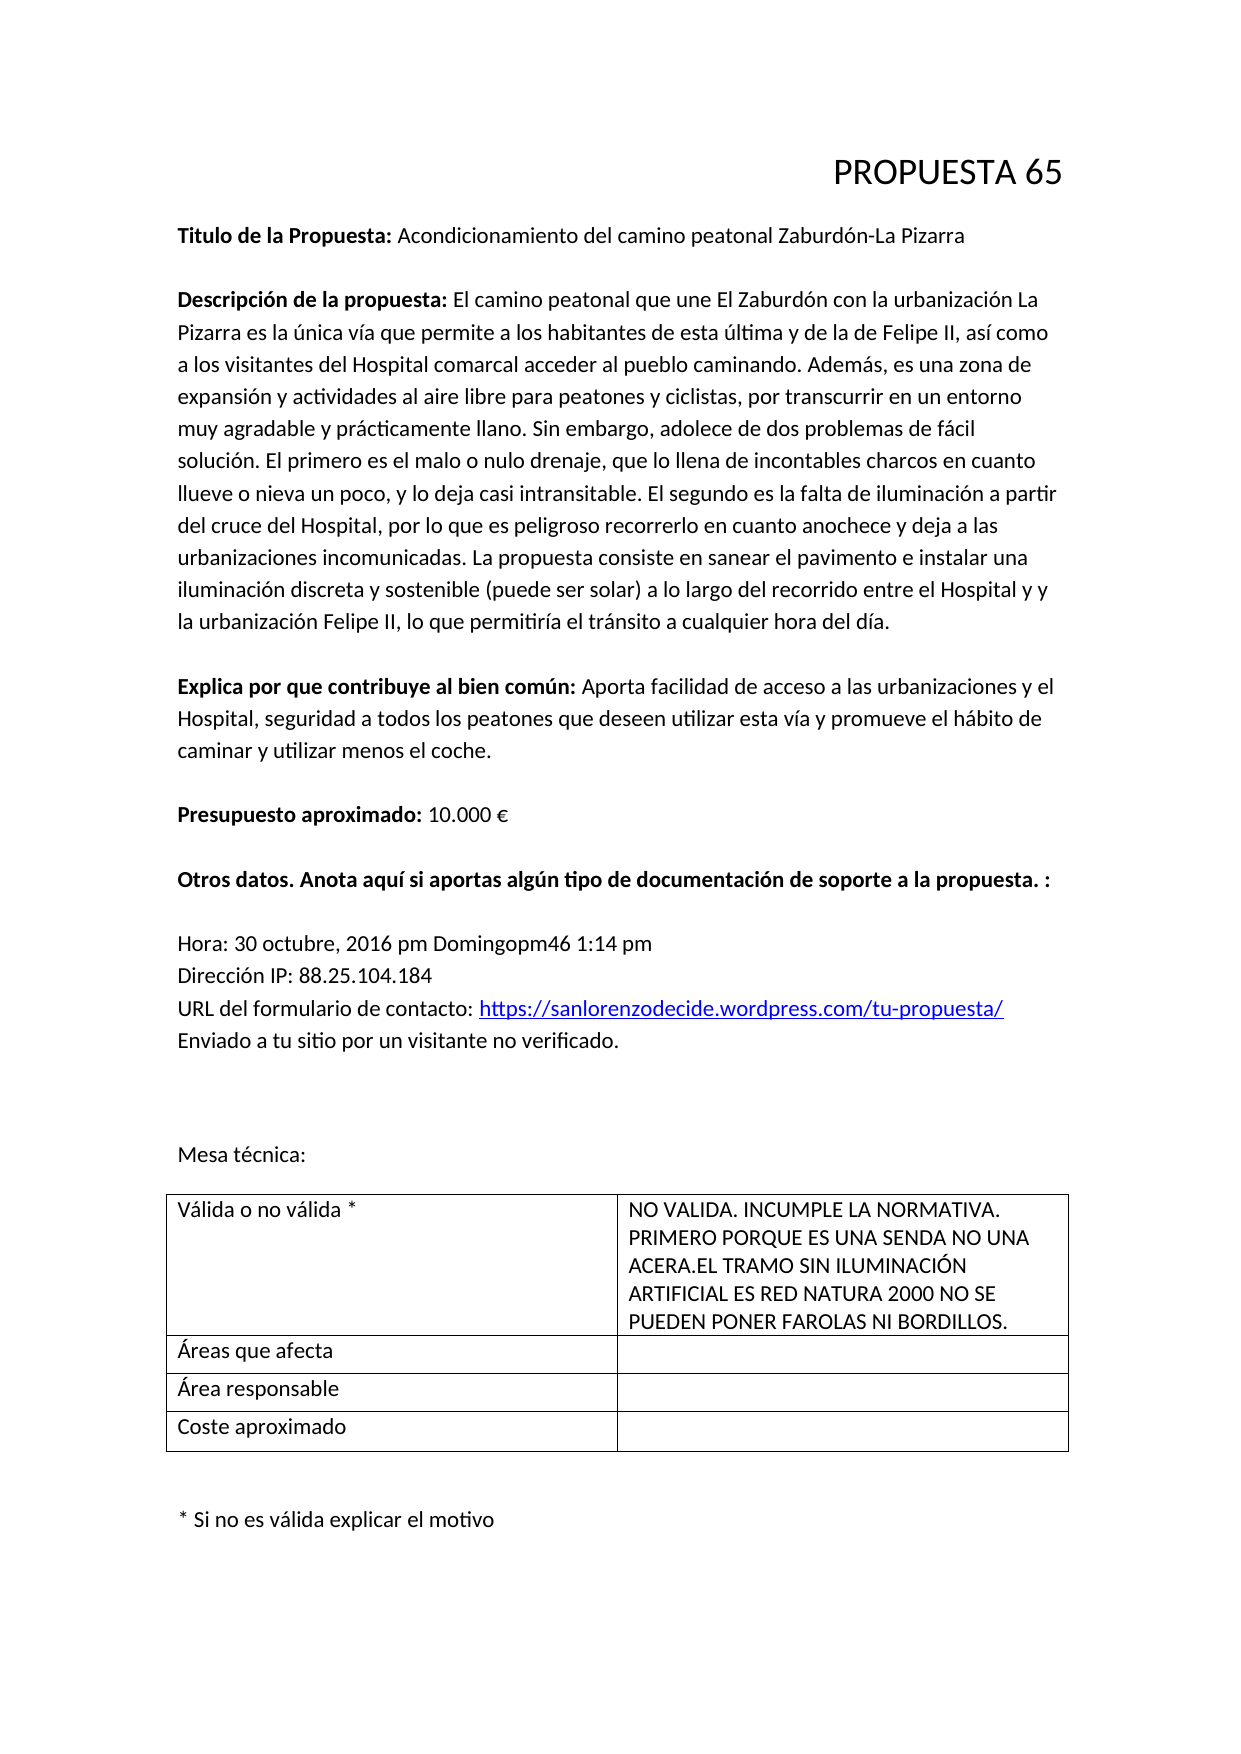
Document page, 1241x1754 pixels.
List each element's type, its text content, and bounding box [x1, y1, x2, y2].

table_header NO VALIDA. INCUMPLE LA NORMATIVA. PRIMERO PORQUE ES UNA SENDA NO UNA ACERA.EL TRAMO SIN ILUMINACIÓN ARTIFICIAL ES RED NATURA 2000 NO SE PUEDEN PONER FAROLAS NI BORDILLOS. [618, 1195, 1068, 1335]
table_cell Áreas que afecta [167, 1336, 617, 1373]
table_cell [618, 1412, 1068, 1451]
table_cell [618, 1336, 1068, 1373]
table_header Válida o no válida * [167, 1195, 617, 1335]
text PROPUESTA 65 [177, 148, 1063, 193]
table_cell Área responsable [167, 1374, 617, 1411]
table_cell Coste aproximado [167, 1412, 617, 1451]
table_cell [618, 1374, 1068, 1411]
text * Si no es válida explicar el motivo [177, 1505, 1063, 1533]
text Titulo de la Propuesta: Acondicionamiento del camino peatonal Zaburdón-La Pizarra Descripción de la propuesta: El camino peatonal que une El Zaburdón con la urbanización La Pizarra es la única vía que permite a los habitantes de esta última y de la de Felipe II, así como a los visitantes del Hospital comarcal acceder al pueblo caminando. Además, es una zona de expansión y actividades al aire libre para peatones y ciclistas, por transcurrir en un entorno muy agradable y prácticamente llano. Sin embargo, adolece de dos problemas de fácil solución. El primero es el malo o nulo drenaje, que lo llena de incontables charcos en cuanto llueve o nieva un poco, y lo deja casi intransitable. El segundo es la falta de iluminación a partir del cruce del Hospital, por lo que es peligroso recorrerlo en cuanto anochece y deja a las urbanizaciones incomunicadas. La propuesta consiste en sanear el pavimento e instalar una iluminación discreta y sostenible (puede ser solar) a lo largo del recorrido entre el Hospital y y la urbanización Felipe II, lo que permitiría el tránsito a cualquier hora del día. Explica por que contribuye al bien común: Aporta facilidad de acceso a las urbanizaciones y el Hospital, seguridad a todos los peatones que deseen utilizar esta vía y promueve el hábito de caminar y utilizar menos el coche. Presupuesto aproximado: 10.000 € Otros datos. Anota aquí si aportas algún tipo de documentación de soporte a la propuesta. : Hora: 30 octubre, 2016 pm Domingopm46 1:14 pm Dirección IP: 88.25.104.184 URL del formulario de contacto: https://sanlorenzodecide.wordpress.com/tu-propuesta/ Enviado a tu sitio por un visitante no verificado. [177, 221, 1063, 1054]
text Mesa técnica: [177, 1141, 1063, 1169]
